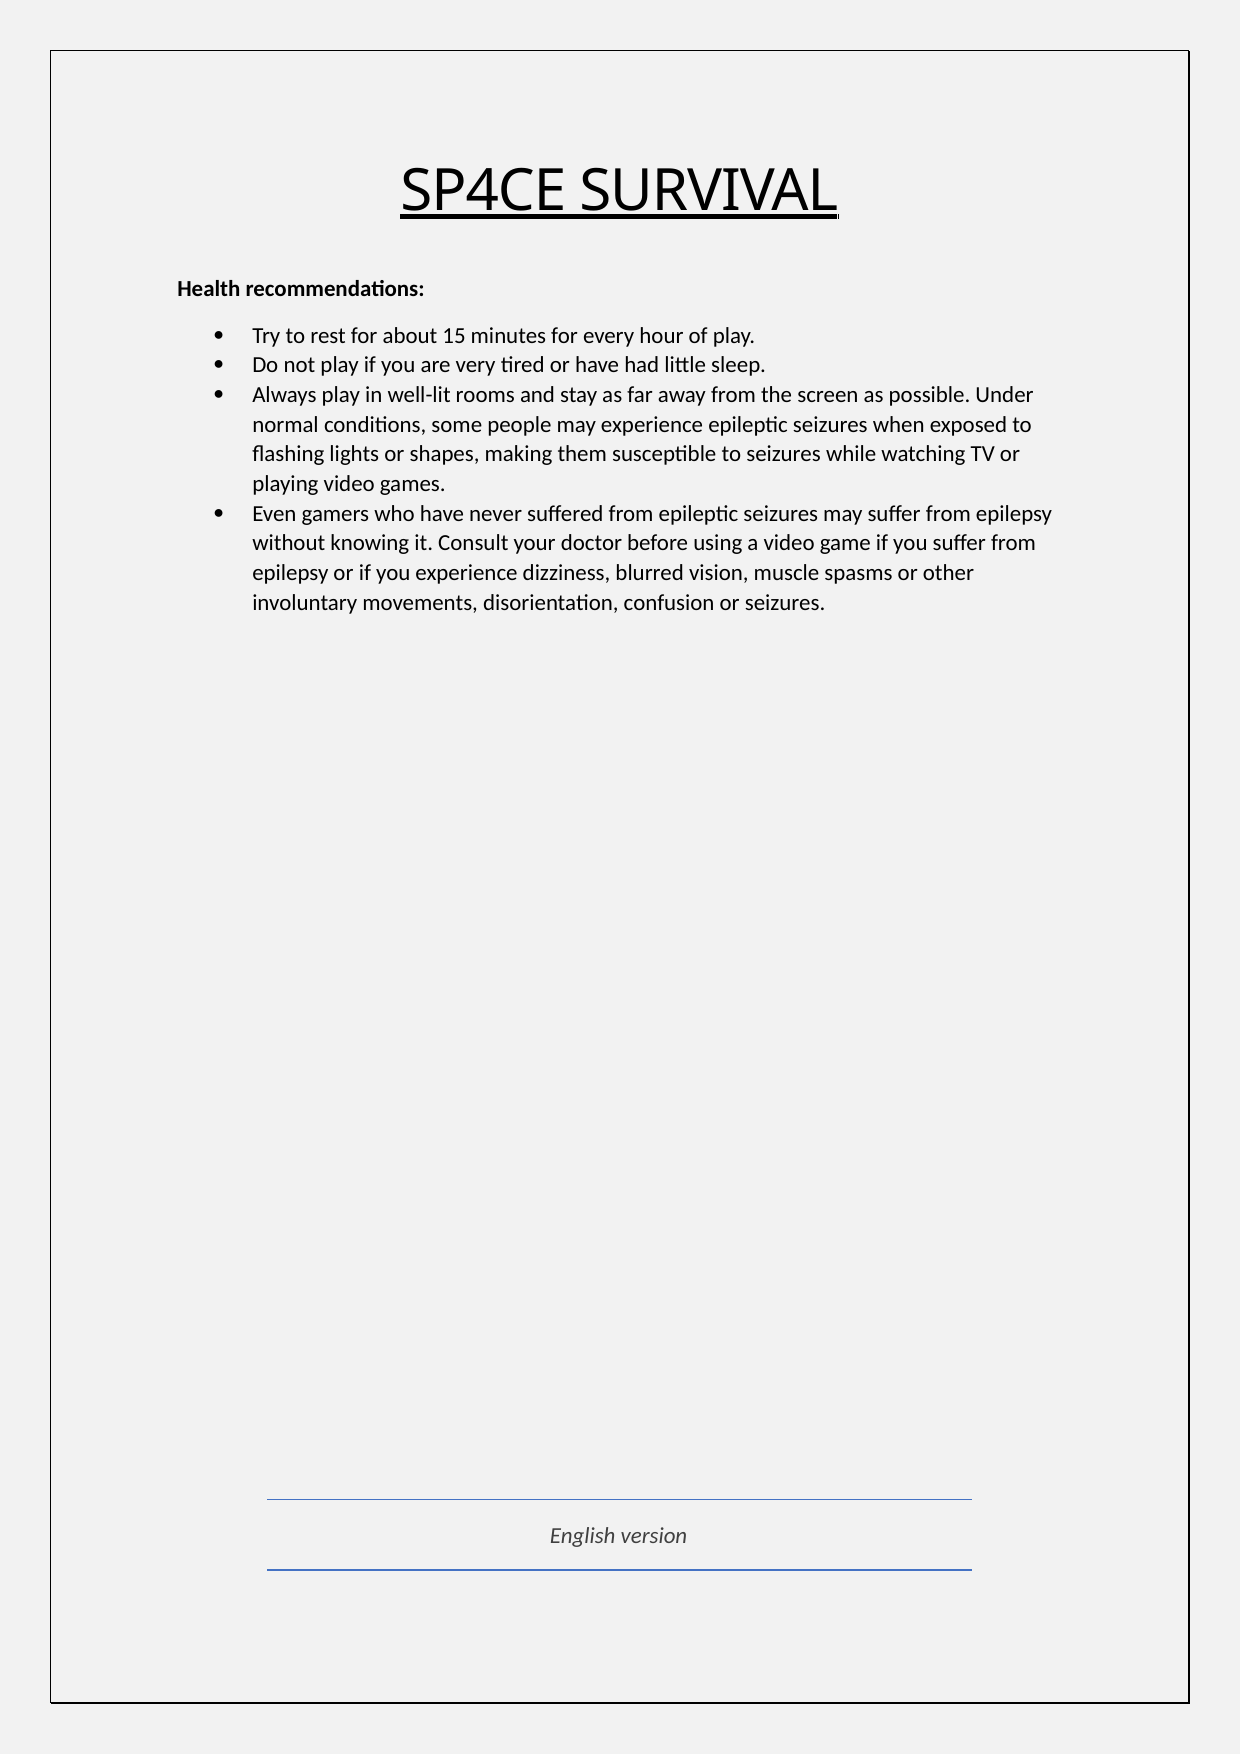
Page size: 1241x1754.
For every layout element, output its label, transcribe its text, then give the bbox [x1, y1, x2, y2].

text Health recommendations: [177, 274, 1062, 302]
list Do not play if you are very tired or have had little sleep. [214, 350, 1062, 378]
text English version [267, 1500, 972, 1569]
list Even gamers who have never suffered from epileptic seizures may suffer from epilepsy without knowing it. Consult your doctor before using a video game if you suffer from epilepsy or if you experience dizziness, blurred vision, muscle spasms or other involuntary movements, disorientation, confusion or seizures. [214, 499, 1062, 616]
title SP4CE SURVIVAL [177, 147, 1062, 227]
list Try to rest for about 15 minutes for every hour of play. [214, 321, 1062, 349]
list Always play in well-lit rooms and stay as far away from the screen as possible. Under normal conditions, some people may experience epileptic seizures when exposed to flashing lights or shapes, making them susceptible to seizures while watching TV or playing video games. [214, 380, 1062, 497]
